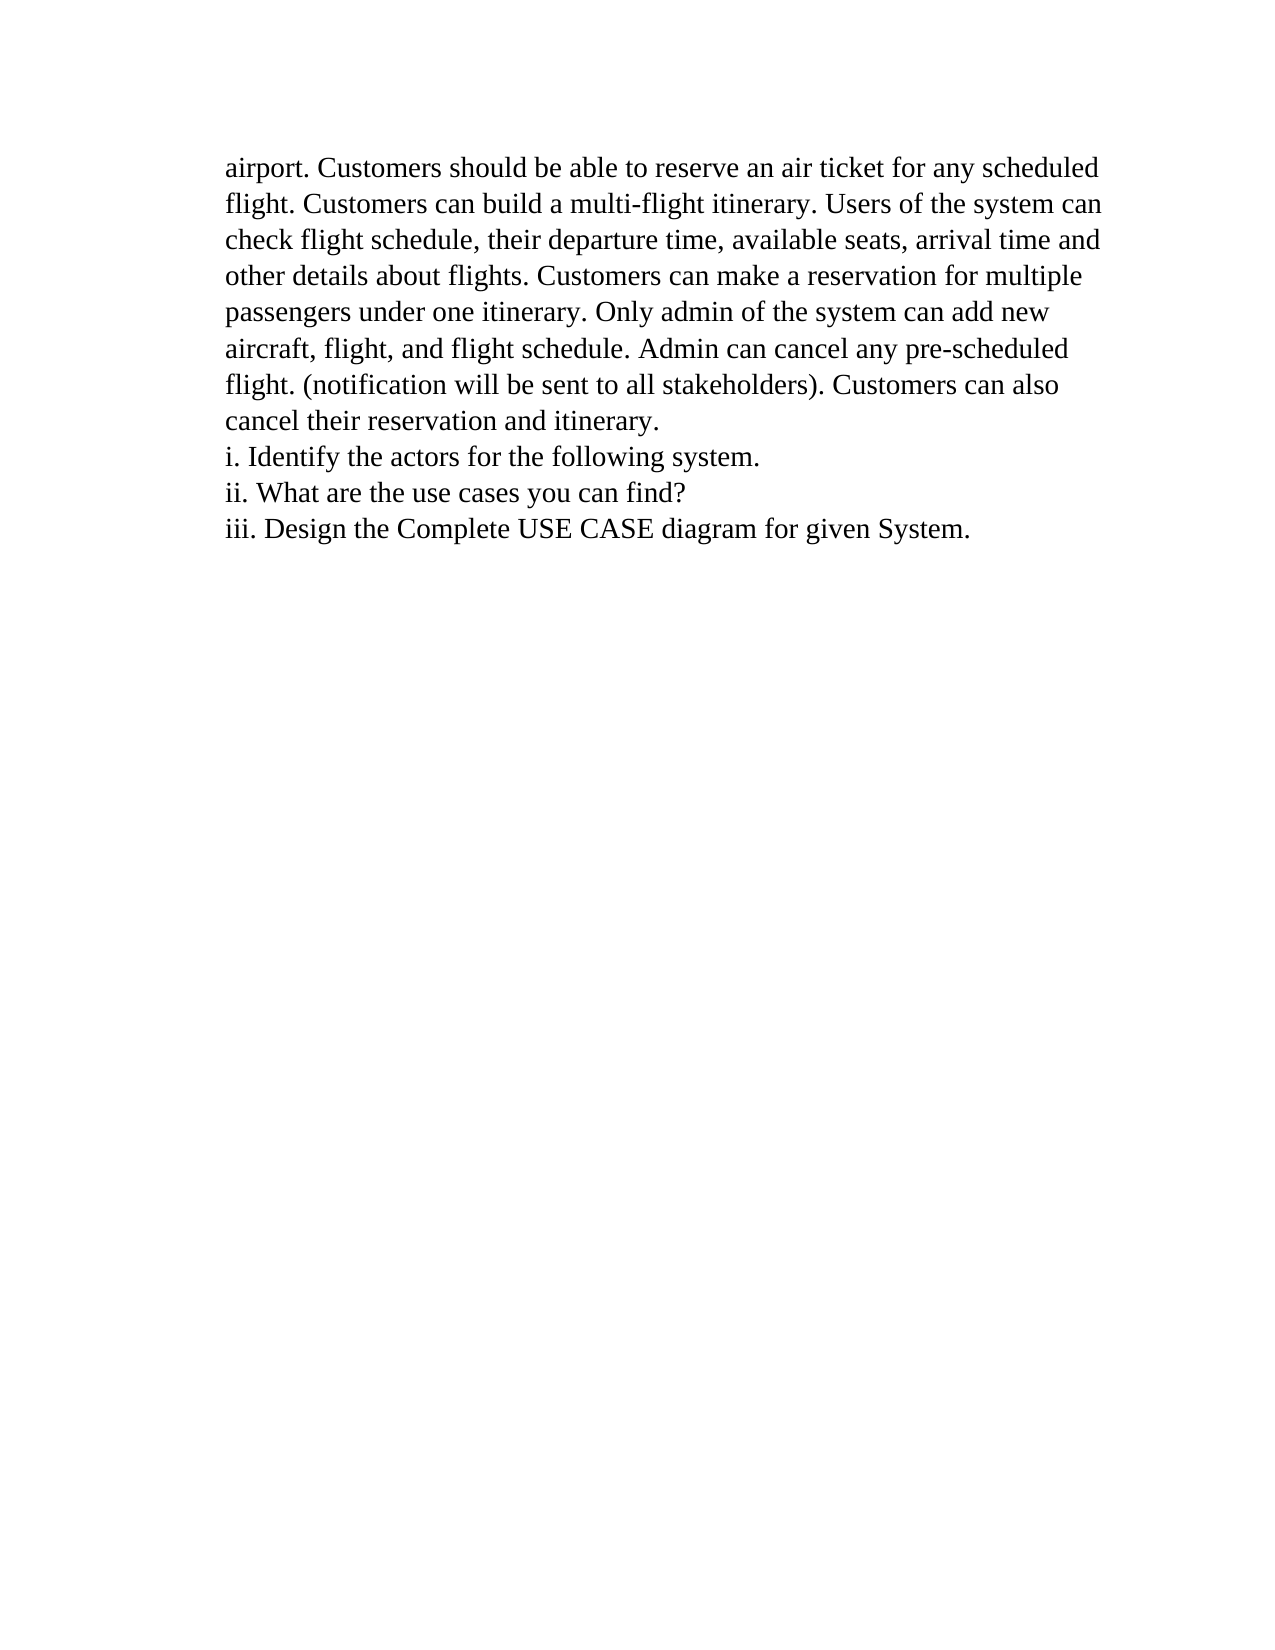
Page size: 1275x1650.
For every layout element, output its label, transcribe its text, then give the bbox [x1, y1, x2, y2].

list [187, 150, 1125, 437]
list ii. What are the use cases you can find? [225, 475, 1125, 509]
list i. Identify the actors for the following system. [225, 439, 1125, 473]
list iii. Design the Complete USE CASE diagram for given System. [225, 511, 1125, 545]
